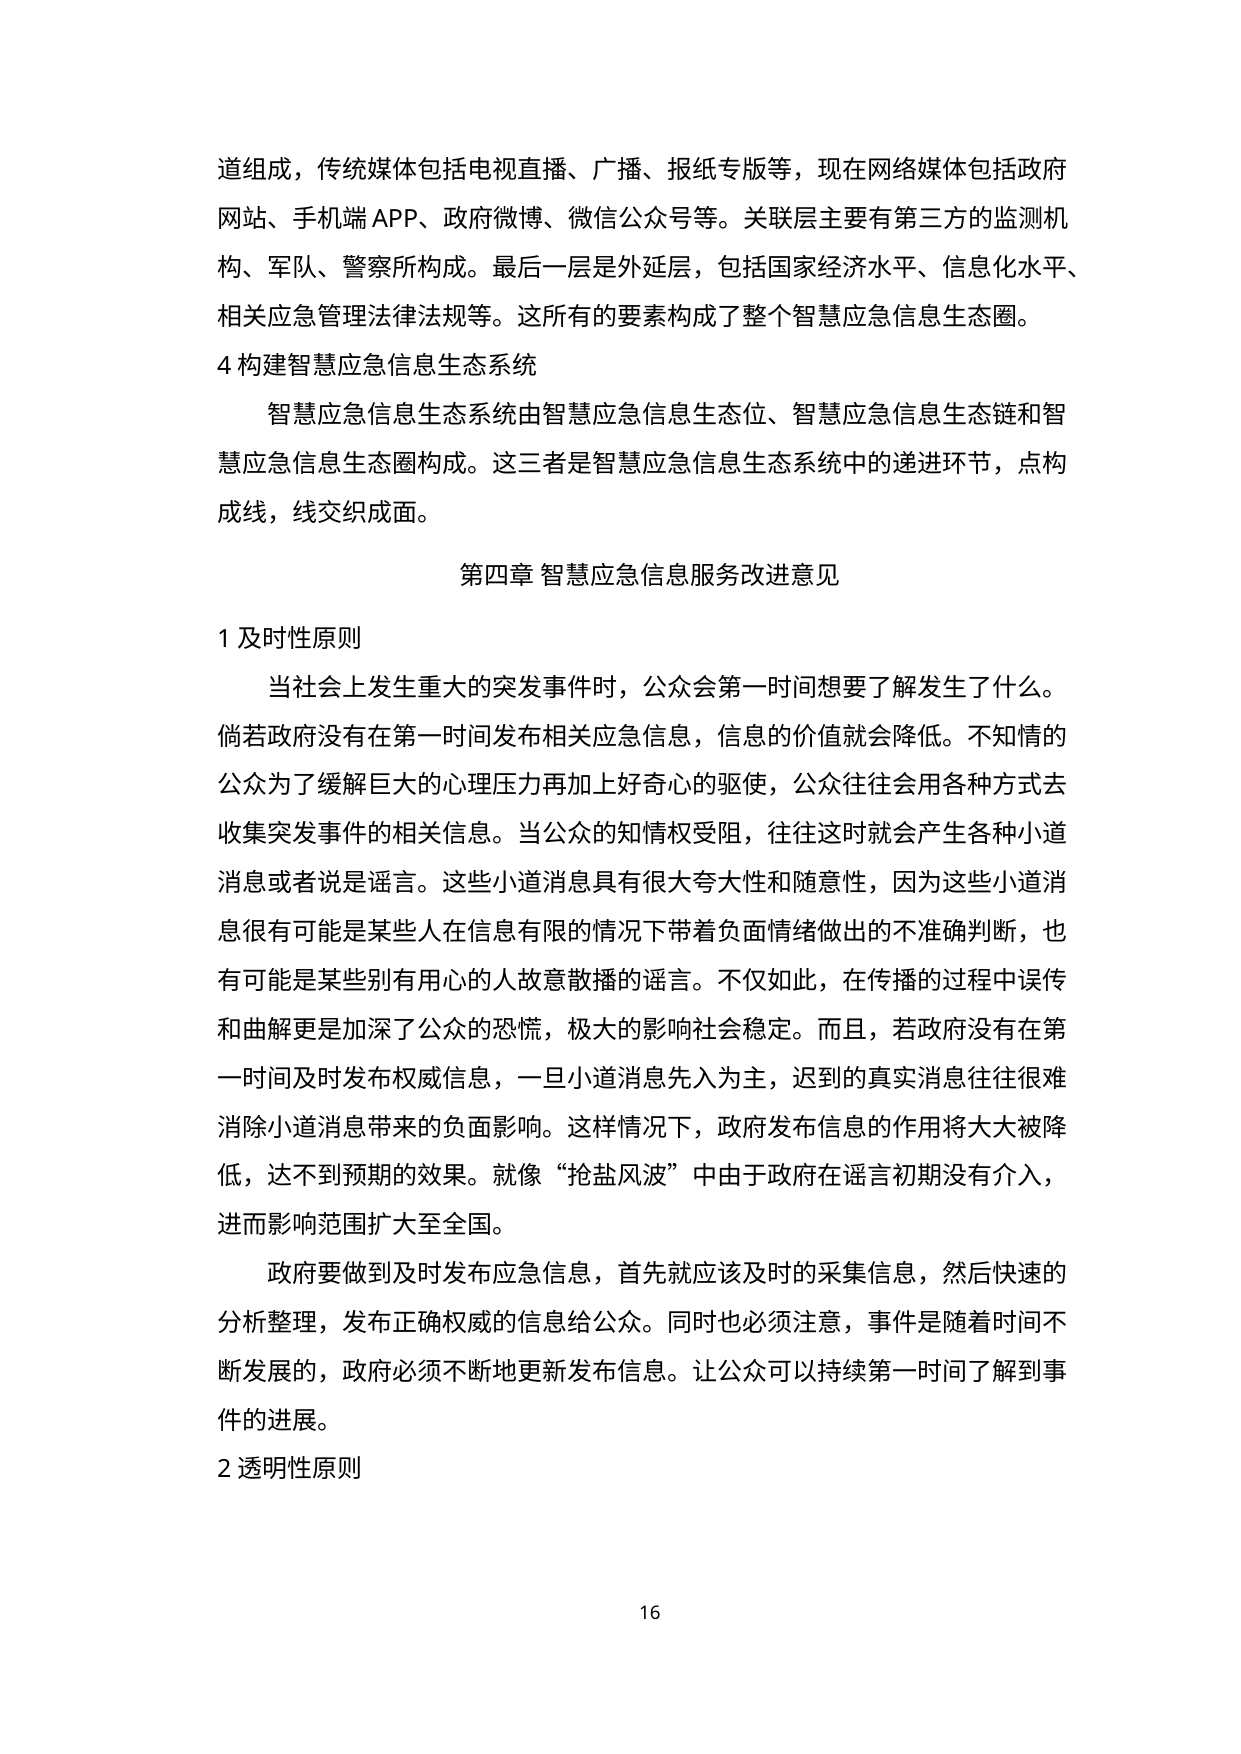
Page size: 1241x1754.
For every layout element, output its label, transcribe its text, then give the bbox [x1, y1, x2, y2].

text 1 及时性原则 [217, 618, 1082, 655]
text 当社会上发生重大的突发事件时，公众会第一时间想要了解发生了什么。倘若政府没有在第一时间发布相关应急信息，信息的价值就会降低。不知情的公众为了缓解巨大的心理压力再加上好奇心的驱使，公众往往会用各种方式去收集突发事件的相关信息。当公众的知情权受阻，往往这时就会产生各种小道消息或者说是谣言。这些小道消息具有很大夸大性和随意性，因为这些小道消息很有可能是某些人在信息有限的情况下带着负面情绪做出的不准确判断，也有可能是某些别有用心的人故意散播的谣言。不仅如此，在传播的过程中误传和曲解更是加深了公众的恐慌，极大的影响社会稳定。而且，若政府没有在第一时间及时发布权威信息，一旦小道消息先入为主，迟到的真实消息往往很难消除小道消息带来的负面影响。这样情况下，政府发布信息的作用将大大被降低，达不到预期的效果。就像“抢盐风波”中由于政府在谣言初期没有介入，进而影响范围扩大至全国。 [217, 667, 1082, 1241]
text 政府要做到及时发布应急信息，首先就应该及时的采集信息，然后快速的分析整理，发布正确权威的信息给公众。同时也必须注意，事件是随着时间不断发展的，政府必须不断地更新发布信息。让公众可以持续第一时间了解到事件的进展。 [217, 1253, 1082, 1436]
text 4 构建智慧应急信息生态系统 [217, 345, 1082, 382]
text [217, 150, 1082, 333]
text 智慧应急信息生态系统由智慧应急信息生态位、智慧应急信息生态链和智慧应急信息生态圈构成。这三者是智慧应急信息生态系统中的递进环节，点构成线，线交织成面。 [217, 394, 1082, 528]
text 第四章 智慧应急信息服务改进意见 [217, 541, 1082, 606]
text 2 透明性原则 [217, 1449, 1082, 1485]
